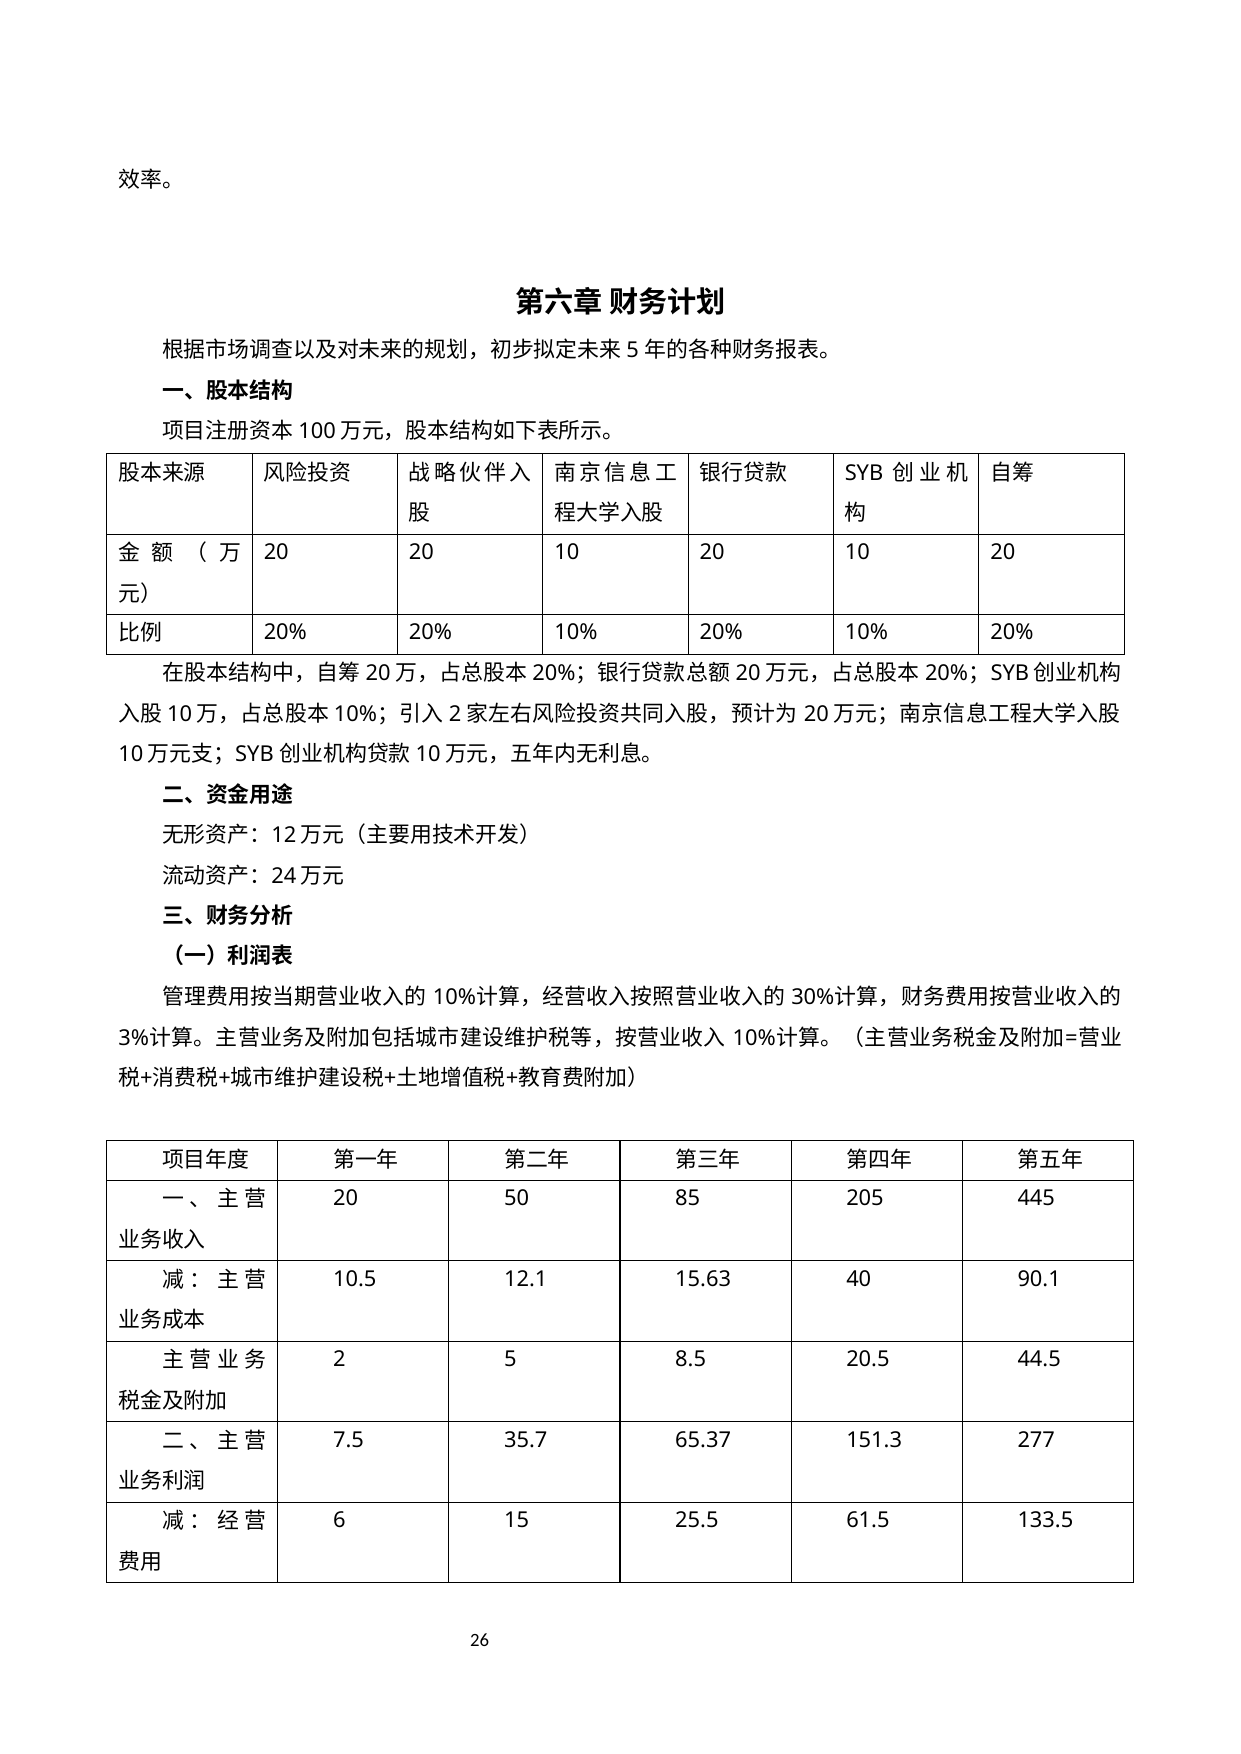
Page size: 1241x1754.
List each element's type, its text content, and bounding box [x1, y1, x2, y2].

table_cell 20% [689, 615, 833, 654]
table_cell 减：经营费用 [107, 1503, 277, 1582]
table_cell 一、主营业务收入 [107, 1181, 277, 1260]
table_header 第五年 [963, 1141, 1133, 1180]
table_cell 20% [253, 615, 397, 654]
text 无形资产：12万元（主要用技术开发） [118, 817, 1122, 849]
table_cell 10% [834, 615, 978, 654]
list 资金用途 [118, 776, 1122, 809]
table_cell 比例 [107, 615, 252, 654]
list 利润表 [118, 938, 1122, 971]
table_cell 20% [979, 615, 1124, 654]
table_cell 8.5 [621, 1342, 791, 1421]
table_header 股本来源 [107, 454, 252, 533]
text 流动资产：24万元 [118, 857, 1122, 890]
table_cell 20 [278, 1181, 448, 1260]
table_cell 12.1 [449, 1261, 619, 1341]
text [118, 162, 1122, 194]
table_cell 35.7 [449, 1422, 619, 1502]
table_cell 20.5 [792, 1342, 962, 1421]
table_cell 2 [278, 1342, 448, 1421]
table_cell 15 [449, 1503, 619, 1582]
table_cell 6 [278, 1503, 448, 1582]
table_cell 50 [449, 1181, 619, 1260]
table_cell 20 [979, 535, 1124, 614]
table_header 第三年 [621, 1141, 791, 1180]
table_cell 40 [792, 1261, 962, 1341]
table_header 项目年度 [107, 1141, 277, 1180]
table_cell 277 [963, 1422, 1133, 1502]
table_cell 20 [253, 535, 397, 614]
table_cell 主营业务税金及附加 [107, 1342, 277, 1421]
table_cell 20 [689, 535, 833, 614]
table_cell 25.5 [621, 1503, 791, 1582]
table_cell 10 [834, 535, 978, 614]
table_cell 5 [449, 1342, 619, 1421]
table_cell 85 [621, 1181, 791, 1260]
table_header 风险投资 [253, 454, 397, 533]
table_cell 61.5 [792, 1503, 962, 1582]
table_header 南京信息工程大学入股 [543, 454, 688, 533]
table_cell 10.5 [278, 1261, 448, 1341]
table_header 第二年 [449, 1141, 619, 1180]
table_cell 20 [398, 535, 542, 614]
list 财务计划 [118, 267, 1122, 332]
table_cell 减：主营业务成本 [107, 1261, 277, 1341]
table_cell 7.5 [278, 1422, 448, 1502]
table_cell 205 [792, 1181, 962, 1260]
list 财务分析 [118, 898, 1122, 930]
table_cell 445 [963, 1181, 1133, 1260]
table_cell 10% [543, 615, 688, 654]
table_cell 133.5 [963, 1503, 1133, 1582]
table_cell 10 [543, 535, 688, 614]
text 根据市场调查以及对未来的规划，初步拟定未来 5 年的各种财务报表。 [118, 332, 1122, 364]
table_header 第四年 [792, 1141, 962, 1180]
text 在股本结构中，自筹20万，占总股本20%；银行贷款总额 20万元，占总股本 20%；SYB创业机构入股10万，占总股本10%；引入 2家左右风险投资共同入股，预计为 20万元；南京信息工程大学入股 10万元支；SYB 创业机构贷款 10万元，五年内无利息。 [118, 655, 1122, 768]
table_cell 15.63 [621, 1261, 791, 1341]
table_cell 20% [398, 615, 542, 654]
table_cell 二、主营业务利润 [107, 1422, 277, 1502]
text 管理费用按当期营业收入的 10%计算，经营收入按照营业收入的 30%计算，财务费用按营业收入的 3%计算。主营业务及附加包括城市建设维护税等，按营业收入 10%计算。（主营业务税金及附加=营业税+消费税+城市维护建设税+土地增值税+教育费附加） [118, 978, 1122, 1092]
table_cell 金额（万元） [107, 535, 252, 614]
text 项目注册资本 100万元，股本结构如下表所示。 [118, 413, 1122, 445]
table_header 银行贷款 [689, 454, 833, 533]
table_cell 90.1 [963, 1261, 1133, 1341]
table_cell 65.37 [621, 1422, 791, 1502]
table_cell 44.5 [963, 1342, 1133, 1421]
list 股本结构 [118, 372, 1122, 405]
table_cell 151.3 [792, 1422, 962, 1502]
table_header SYB创业机构 [834, 454, 978, 533]
table_header 自筹 [979, 454, 1124, 533]
table_header 战略伙伴入股 [398, 454, 542, 533]
table_header 第一年 [278, 1141, 448, 1180]
